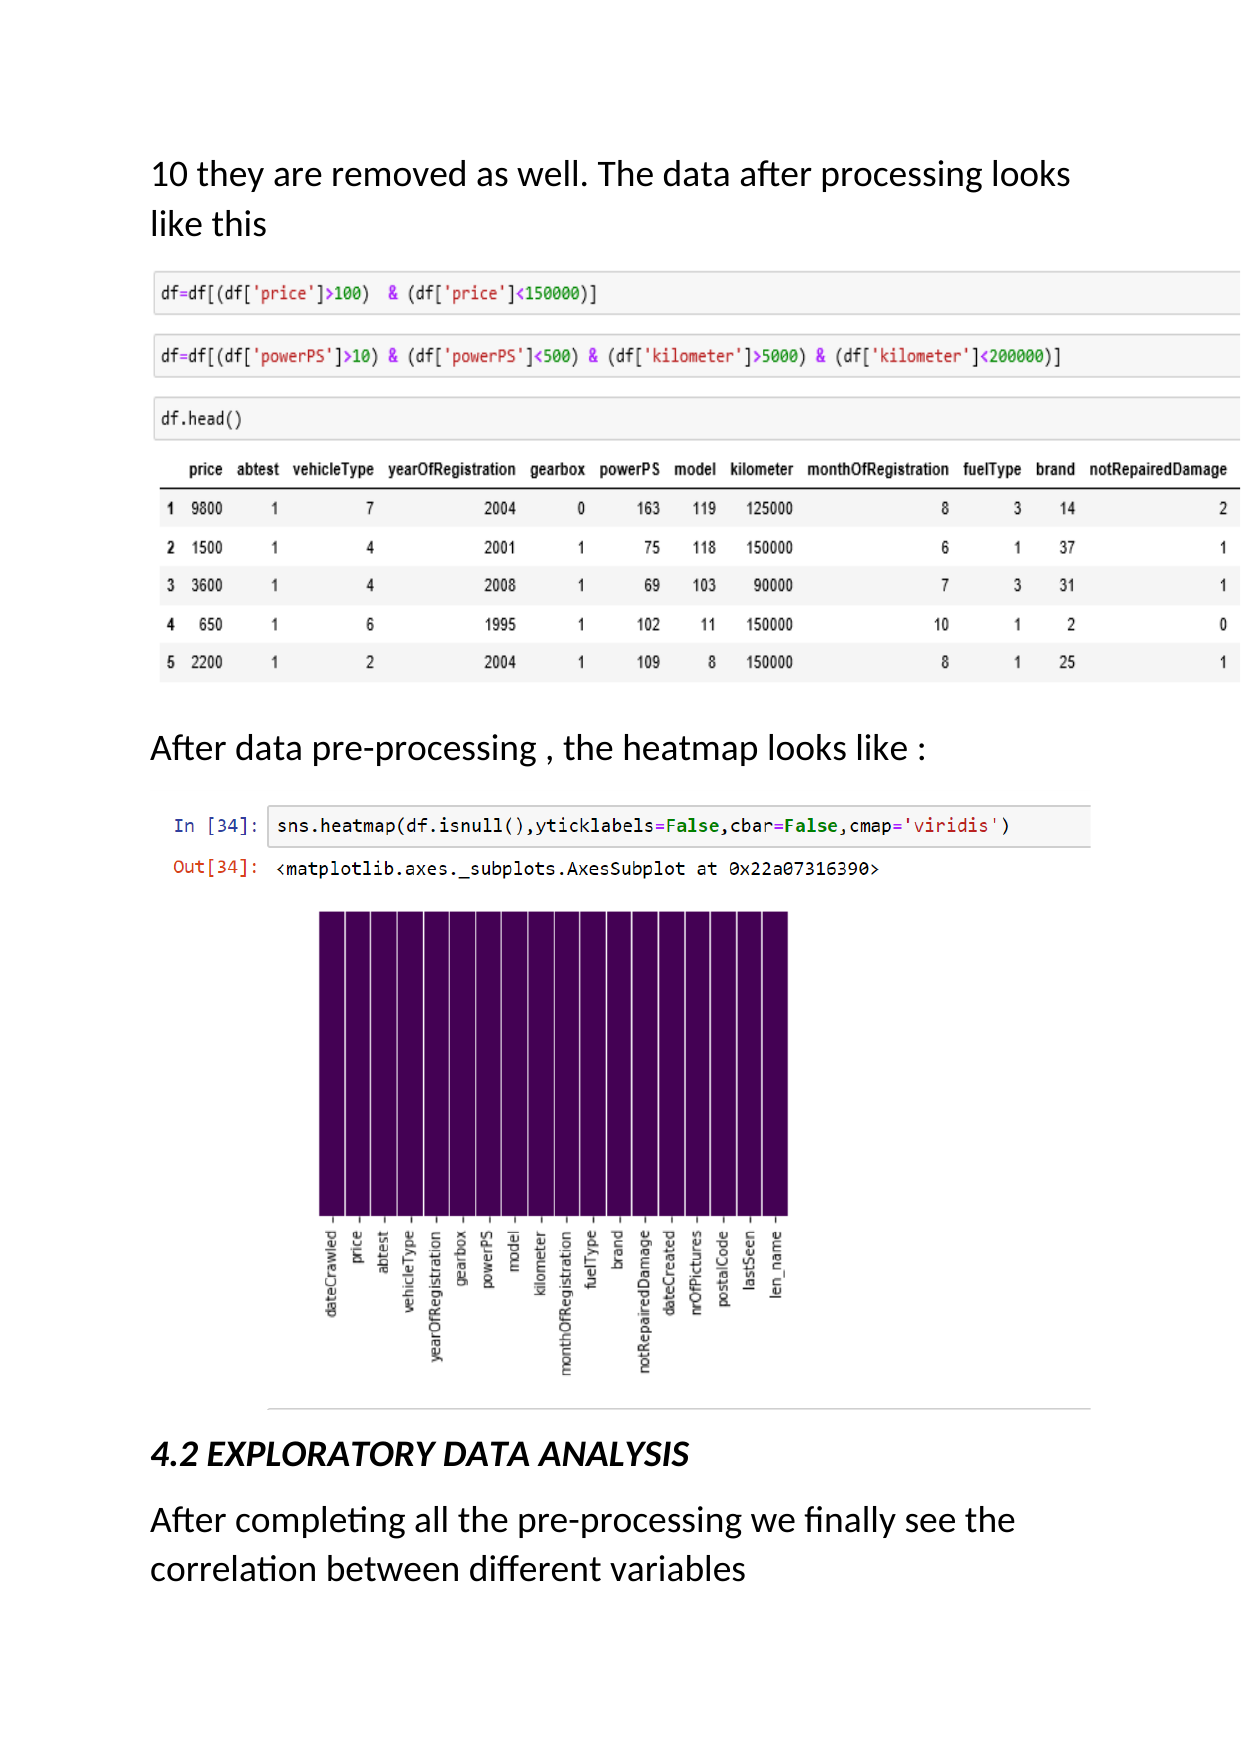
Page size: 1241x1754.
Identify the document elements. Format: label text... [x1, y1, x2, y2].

text After data pre-processing , the heatmap looks like : [150, 724, 1090, 770]
text After completing all the pre-processing we finally see the correlation between different variables [150, 1496, 1090, 1591]
text 4.2 EXPLORATORY DATA ANALYSIS [150, 1429, 1090, 1475]
picture [150, 265, 1241, 706]
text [150, 150, 1090, 245]
picture [150, 790, 1091, 1410]
